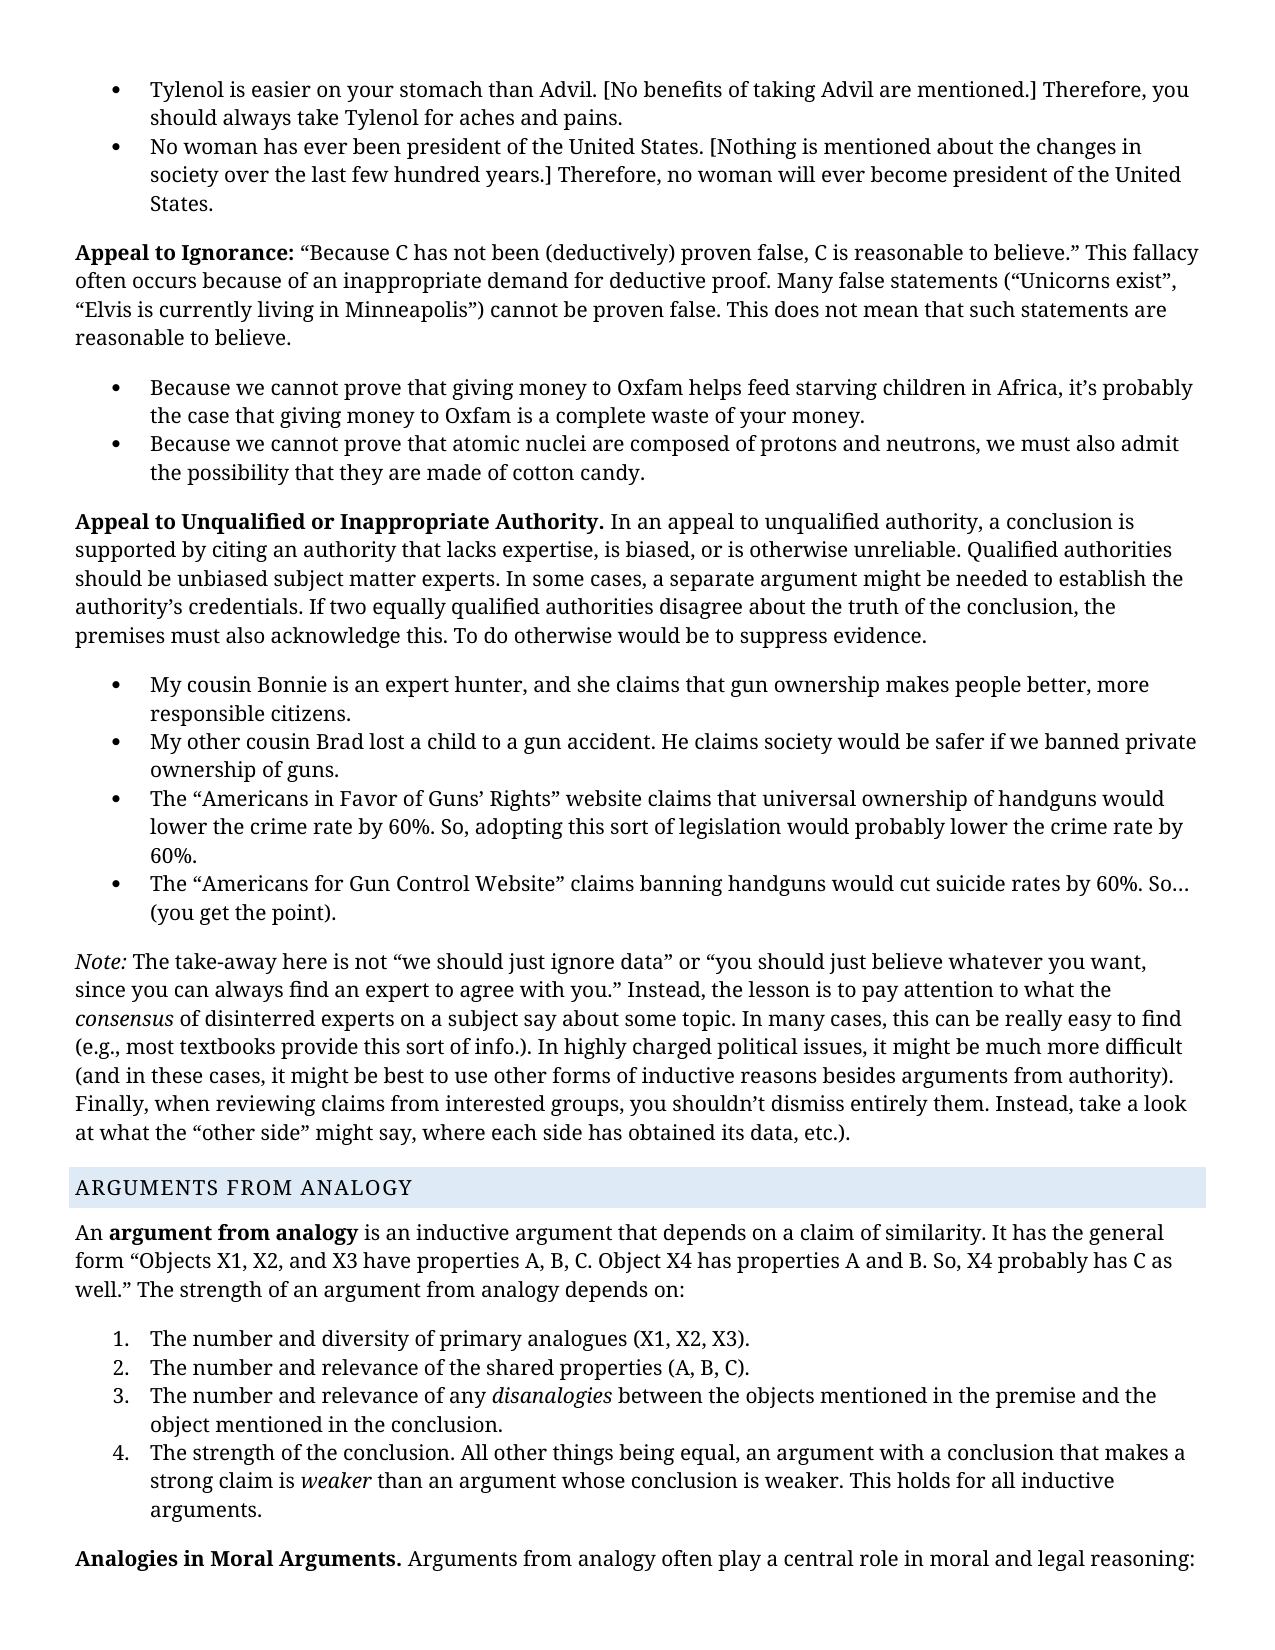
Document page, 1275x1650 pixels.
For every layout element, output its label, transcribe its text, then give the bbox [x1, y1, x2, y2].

list My other cousin Brad lost a child to a gun accident. He claims society would be safer if we banned private ownership of guns. [112, 727, 1200, 784]
list No woman has ever been president of the United States. [Nothing is mentioned about the changes in society over the last few hundred years.] Therefore, no woman will ever become president of the United States. [112, 132, 1200, 217]
list The “Americans for Gun Control Website” claims banning handguns would cut suicide rates by 60%. So…(you get the point). [112, 869, 1200, 926]
list Because we cannot prove that giving money to Oxfam helps feed starving children in Africa, it’s probably the case that giving money to Oxfam is a complete waste of your money. [112, 373, 1200, 429]
list The strength of the conclusion. All other things being equal, an argument with a conclusion that makes a strong claim is weaker than an argument whose conclusion is weaker. This holds for all inductive arguments. [112, 1438, 1200, 1523]
list The number and diversity of primary analogues (X1, X2, X3). [112, 1324, 1200, 1353]
text Note: The take-away here is not “we should just ignore data” or “you should just believe whatever you want, since you can always find an expert to agree with you.” Instead, the lesson is to pay attention to what the consensus of disinterred experts on a subject say about some topic. In many cases, this can be really easy to find (e.g., most textbooks provide this sort of info.). In highly charged political issues, it might be much more difficult (and in these cases, it might be best to use other forms of inductive reasons besides arguments from authority). Finally, when reviewing claims from interested groups, you shouldn’t dismiss entirely them. Instead, take a look at what the “other side” might say, where each side has obtained its data, etc.). [75, 947, 1200, 1146]
list My cousin Bonnie is an expert hunter, and she claims that gun ownership makes people better, more responsible citizens. [112, 670, 1200, 727]
text An argument from analogy is an inductive argument that depends on a claim of similarity. It has the general form “Objects X1, X2, and X3 have properties A, B, C. Object X4 has properties A and B. So, X4 probably has C as well.” The strength of an argument from analogy depends on: [75, 1218, 1200, 1303]
list Because we cannot prove that atomic nuclei are composed of protons and neutrons, we must also admit the possibility that they are made of cotton candy. [112, 429, 1200, 486]
list Tylenol is easier on your stomach than Advil. [No benefits of taking Advil are mentioned.] Therefore, you should always take Tylenol for aches and pains. [112, 75, 1200, 132]
subtitle Arguments from Analogy [75, 1173, 1200, 1202]
list The number and relevance of any disanalogies between the objects mentioned in the premise and the object mentioned in the conclusion. [112, 1381, 1200, 1438]
list The “Americans in Favor of Guns’ Rights” website claims that universal ownership of handguns would lower the crime rate by 60%. So, adopting this sort of legislation would probably lower the crime rate by 60%. [112, 784, 1200, 869]
text Appeal to Ignorance: “Because C has not been (deductively) proven false, C is reasonable to believe.” This fallacy often occurs because of an inappropriate demand for deductive proof. Many false statements (“Unicorns exist”, “Elvis is currently living in Minneapolis”) cannot be proven false. This does not mean that such statements are reasonable to believe. [75, 238, 1200, 352]
text Appeal to Unqualified or Inappropriate Authority. In an appeal to unqualified authority, a conclusion is supported by citing an authority that lacks expertise, is biased, or is otherwise unreliable. Qualified authorities should be unbiased subject matter experts. In some cases, a separate argument might be needed to establish the authority’s credentials. If two equally qualified authorities disagree about the truth of the conclusion, the premises must also acknowledge this. To do otherwise would be to suppress evidence. [75, 507, 1200, 649]
list The number and relevance of the shared properties (A, B, C). [112, 1353, 1200, 1381]
text Analogies in Moral Arguments. Arguments from analogy often play a central role in moral and legal reasoning: [75, 1544, 1200, 1573]
